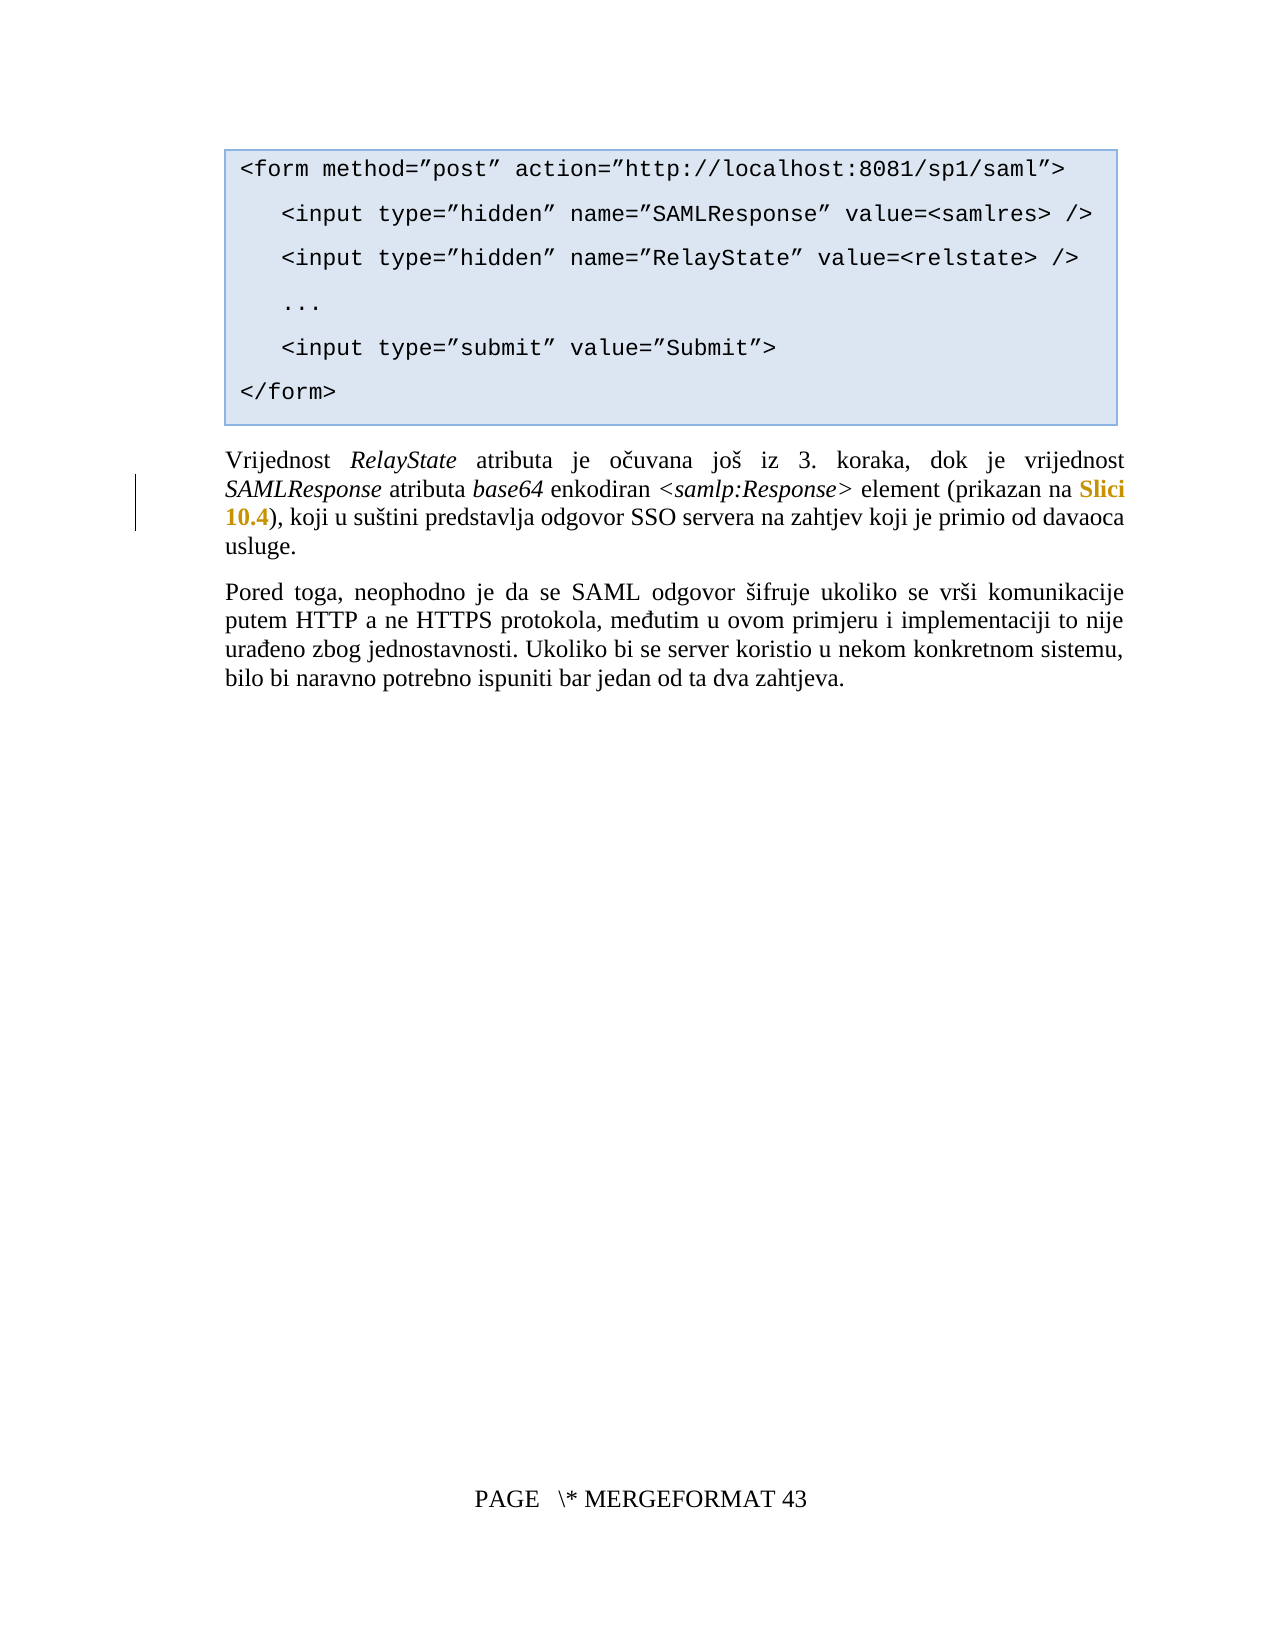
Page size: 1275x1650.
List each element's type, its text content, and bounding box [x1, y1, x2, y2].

text Vrijednost RelayState atributa je očuvana još iz 3. koraka, dok je vrijednost SAMLResponse atributa base64 enkodiran <samlp:Response> element (prikazan na Slici 10.4), koji u suštini predstavlja odgovor SSO servera na zahtjev koji je primio od davaoca usluge. [225, 445, 1125, 560]
text Pored toga, neophodno je da se SAML odgovor šifruje ukoliko se vrši komunikacije putem HTTP a ne HTTPS protokola, međutim u ovom primjeru i implementaciji to nije urađeno zbog jednostavnosti. Ukoliko bi se server koristio u nekom konkretnom sistemu, bilo bi naravno potrebno ispuniti bar jedan od ta dva zahtjeva. [225, 577, 1125, 692]
